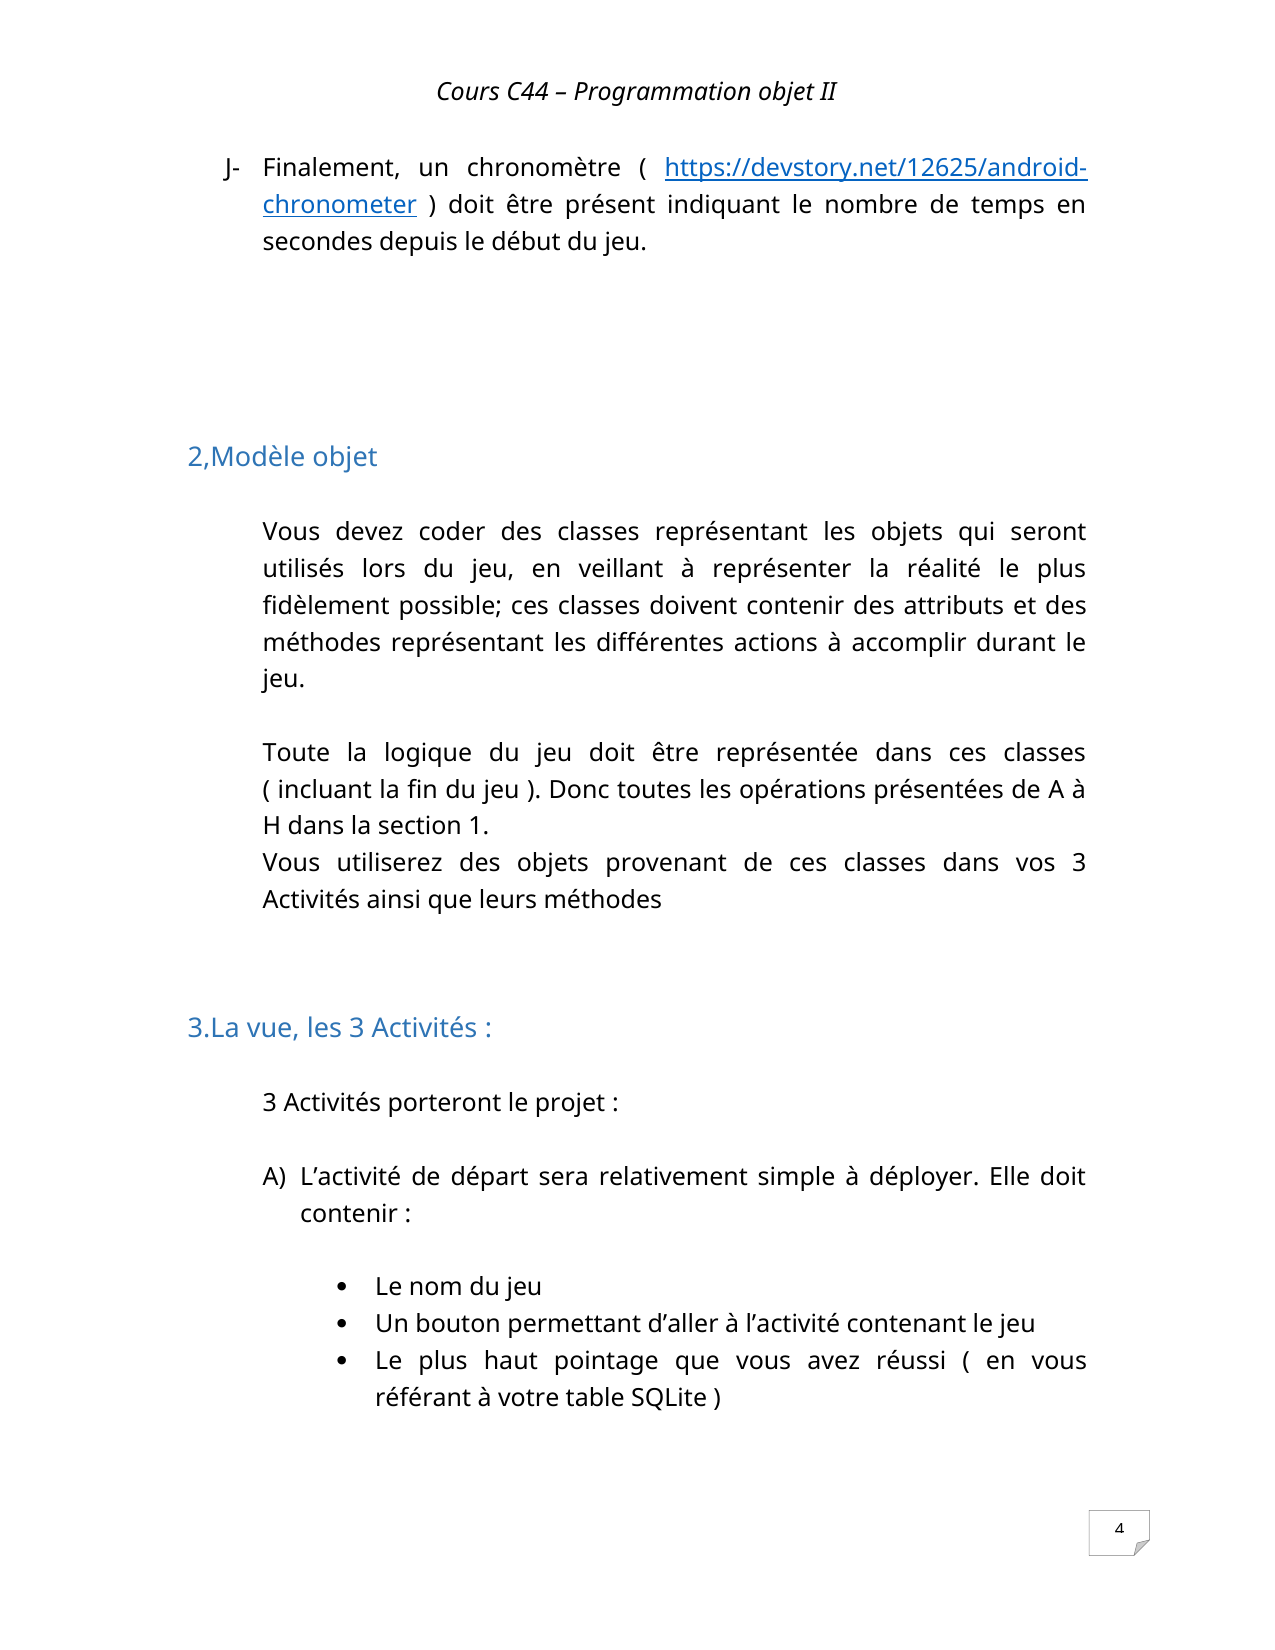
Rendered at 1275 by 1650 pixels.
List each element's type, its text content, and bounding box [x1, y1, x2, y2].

list Le plus haut pointage que vous avez réussi ( en vous référant à votre table SQLite ) [337, 1342, 1087, 1413]
list Toute la logique du jeu doit être représentée dans ces classes ( incluant la fin du jeu ). Donc toutes les opérations présentées de A à H dans la section 1. [262, 734, 1087, 842]
list L’activité de départ sera relativement simple à déployer. Elle doit contenir : [262, 1159, 1087, 1229]
subtitle 2,Modèle objet [187, 437, 1087, 474]
list Un bouton permettant d’aller à l’activité contenant le jeu [337, 1306, 1087, 1340]
subtitle 3.La vue, les 3 Activités : [187, 1008, 1087, 1045]
list Le nom du jeu [337, 1269, 1087, 1303]
list Vous devez coder des classes représentant les objets qui seront utilisés lors du jeu, en veillant à représenter la réalité le plus fidèlement possible; ces classes doivent contenir des attributs et des méthodes représentant les différentes actions à accomplir durant le jeu. [262, 514, 1087, 695]
list 3 Activités porteront le projet : [262, 1085, 1087, 1119]
list Finalement, un chronomètre ( https://devstory.net/12625/android-chronometer ) doit être présent indiquant le nombre de temps en secondes depuis le début du jeu. [225, 150, 1087, 258]
list Vous utiliserez des objets provenant de ces classes dans vos 3 Activités ainsi que leurs méthodes [262, 845, 1087, 916]
